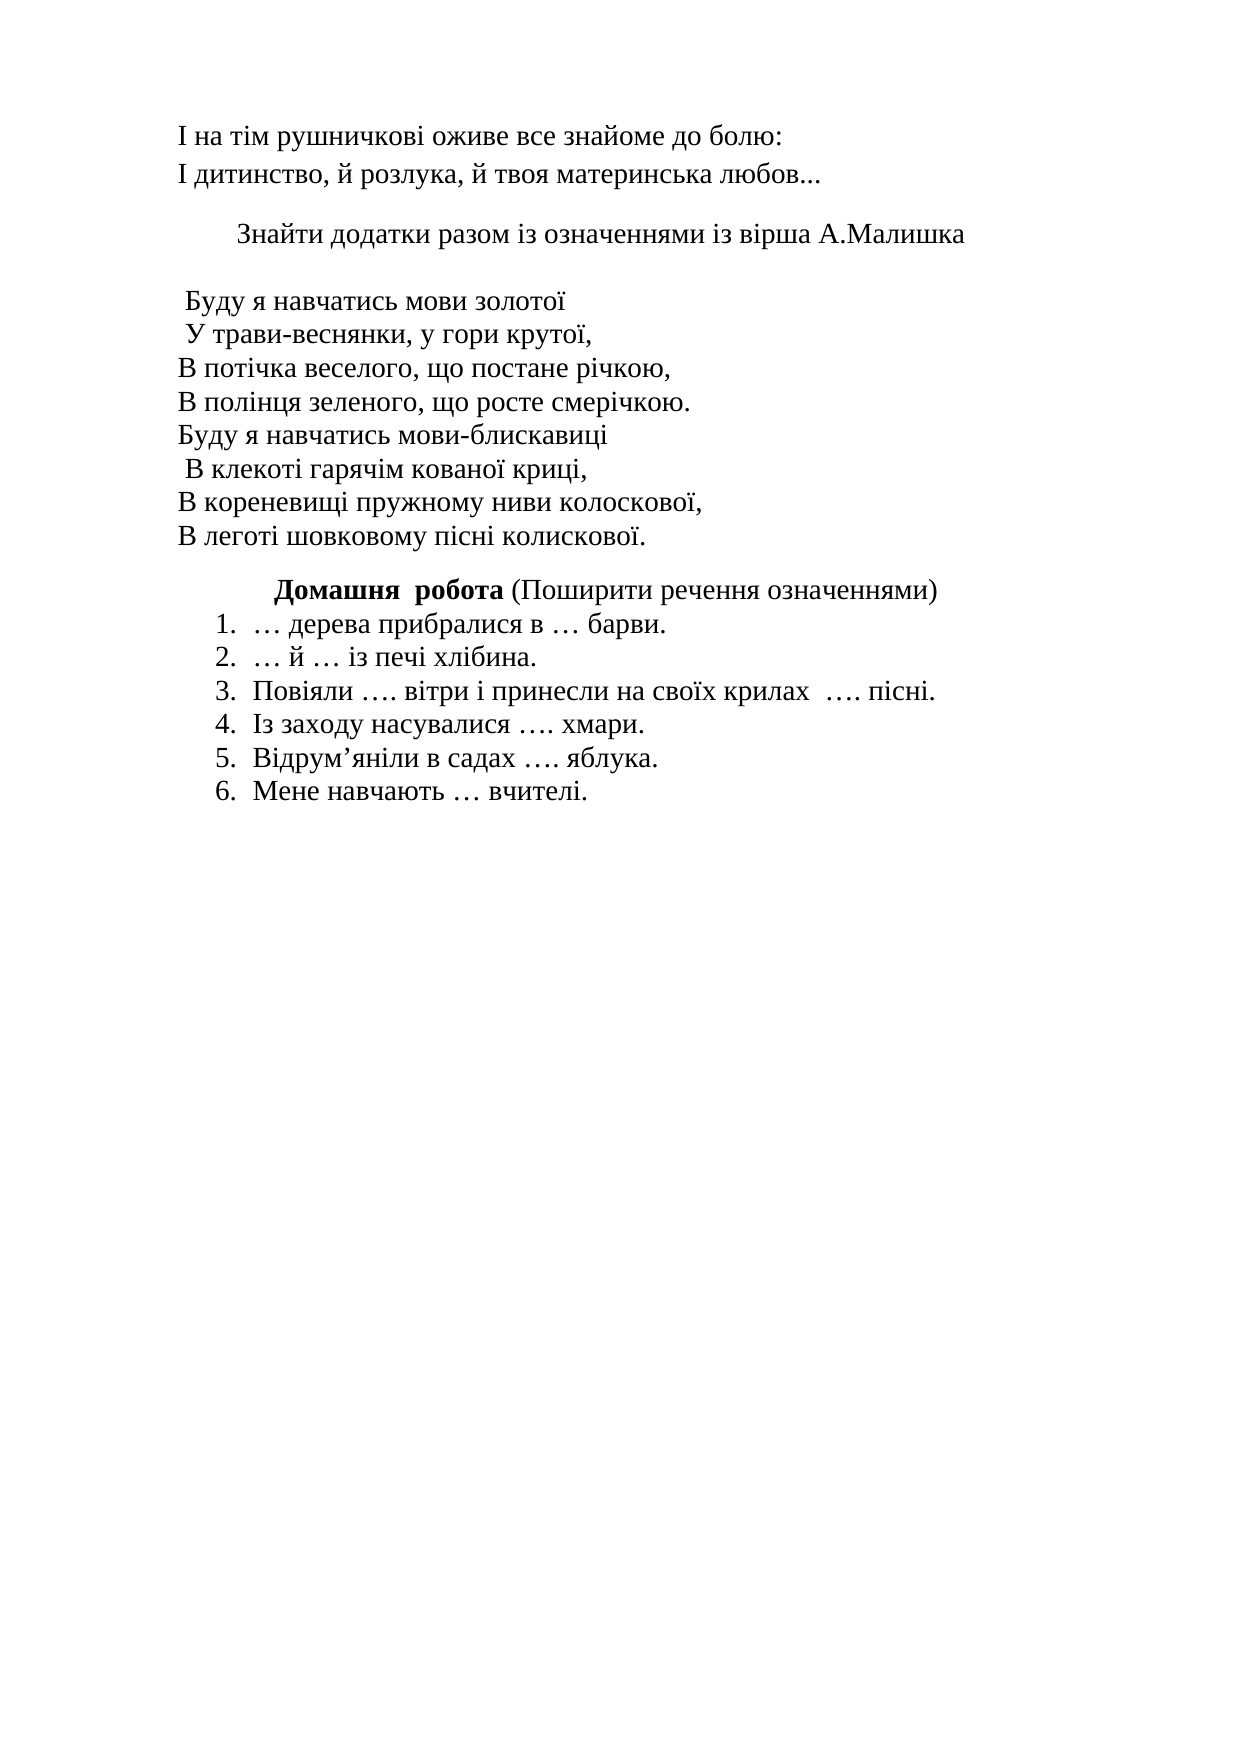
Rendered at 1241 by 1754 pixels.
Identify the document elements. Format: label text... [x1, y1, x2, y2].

list … дерева прибралися в … барви. [215, 606, 1152, 639]
text В кореневищі пружному ниви колоскової, [177, 484, 1152, 518]
text У трави-веснянки, у гори крутої, [177, 317, 1152, 350]
list Із заходу насувалися …. хмари. [215, 706, 1152, 740]
text Буду я навчатись мови золотої [177, 283, 1152, 317]
list Відрум’яніли в садах …. яблука. [215, 740, 1152, 773]
text В потічка веселого, що постане річкою, [177, 350, 1152, 384]
text Буду я навчатись мови-блискавиці [177, 417, 1152, 451]
text В леготі шовковому пісні колискової. [177, 518, 1152, 551]
list … й … із печі хлібина. [215, 639, 1152, 673]
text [177, 118, 1152, 190]
list Домашня робота (Поширити речення означеннями) [274, 572, 1152, 606]
list Повіяли …. вітри і принесли на своїх крилах …. пісні. [215, 673, 1152, 706]
text В клекоті гарячім кованої криці, [177, 451, 1152, 484]
text Знайти додатки разом із означеннями із вірша А.Малишка [236, 216, 1152, 249]
text В полінця зеленого, що росте смерічкою. [177, 384, 1152, 417]
list Мене навчають … вчителі. [215, 773, 1152, 807]
